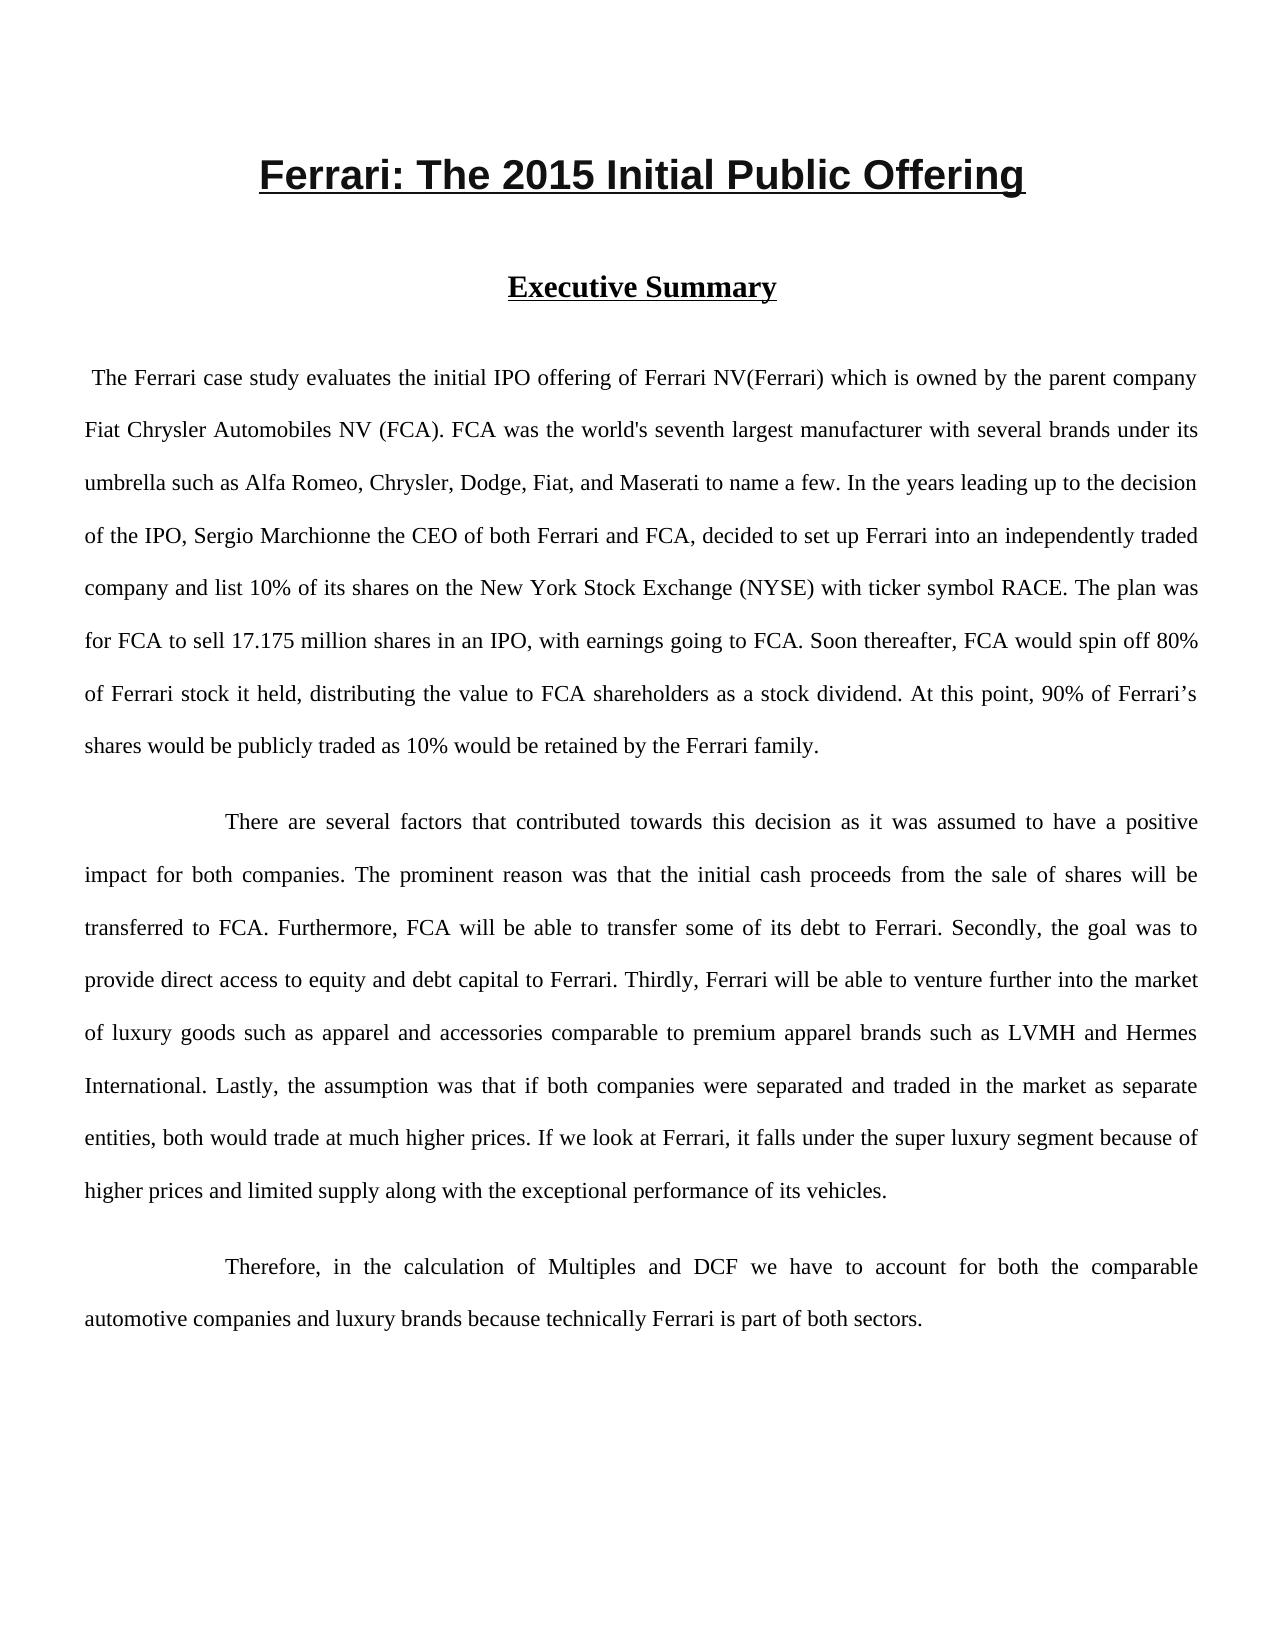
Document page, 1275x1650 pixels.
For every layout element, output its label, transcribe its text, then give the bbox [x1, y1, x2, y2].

text Therefore, in the calculation of Multiples and DCF we have to account for both the comparable automotive companies and luxury brands because technically Ferrari is part of both sectors. [84, 1253, 1200, 1332]
text Ferrari: The 2015 Initial Public Offering [84, 150, 1200, 198]
text Executive Summary [84, 269, 1200, 305]
text There are several factors that contributed towards this decision as it was assumed to have a positive impact for both companies. The prominent reason was that the initial cash proceeds from the sale of shares will be transferred to FCA. Furthermore, FCA will be able to transfer some of its debt to Ferrari. Secondly, the goal was to provide direct access to equity and debt capital to Ferrari. Thirdly, Ferrari will be able to venture further into the market of luxury goods such as apparel and accessories comparable to premium apparel brands such as LVMH and Hermes International. Lastly, the assumption was that if both companies were separated and traded in the market as separate entities, both would trade at much higher prices. If we look at Ferrari, it falls under the super luxury segment because of higher prices and limited supply along with the exceptional performance of its vehicles. [84, 808, 1200, 1203]
text The Ferrari case study evaluates the initial IPO offering of Ferrari NV(Ferrari) which is owned by the parent company Fiat Chrysler Automobiles NV (FCA). FCA was the world's seventh largest manufacturer with several brands under its umbrella such as Alfa Romeo, Chrysler, Dodge, Fiat, and Maserati to name a few. In the years leading up to the decision of the IPO, Sergio Marchionne the CEO of both Ferrari and FCA, decided to set up Ferrari into an independently traded company and list 10% of its shares on the New York Stock Exchange (NYSE) with ticker symbol RACE. The plan was for FCA to sell 17.175 million shares in an IPO, with earnings going to FCA. Soon thereafter, FCA would spin off 80% of Ferrari stock it held, distributing the value to FCA shareholders as a stock dividend. At this point, 90% of Ferrari’s shares would be publicly traded as 10% would be retained by the Ferrari family. [84, 363, 1200, 759]
